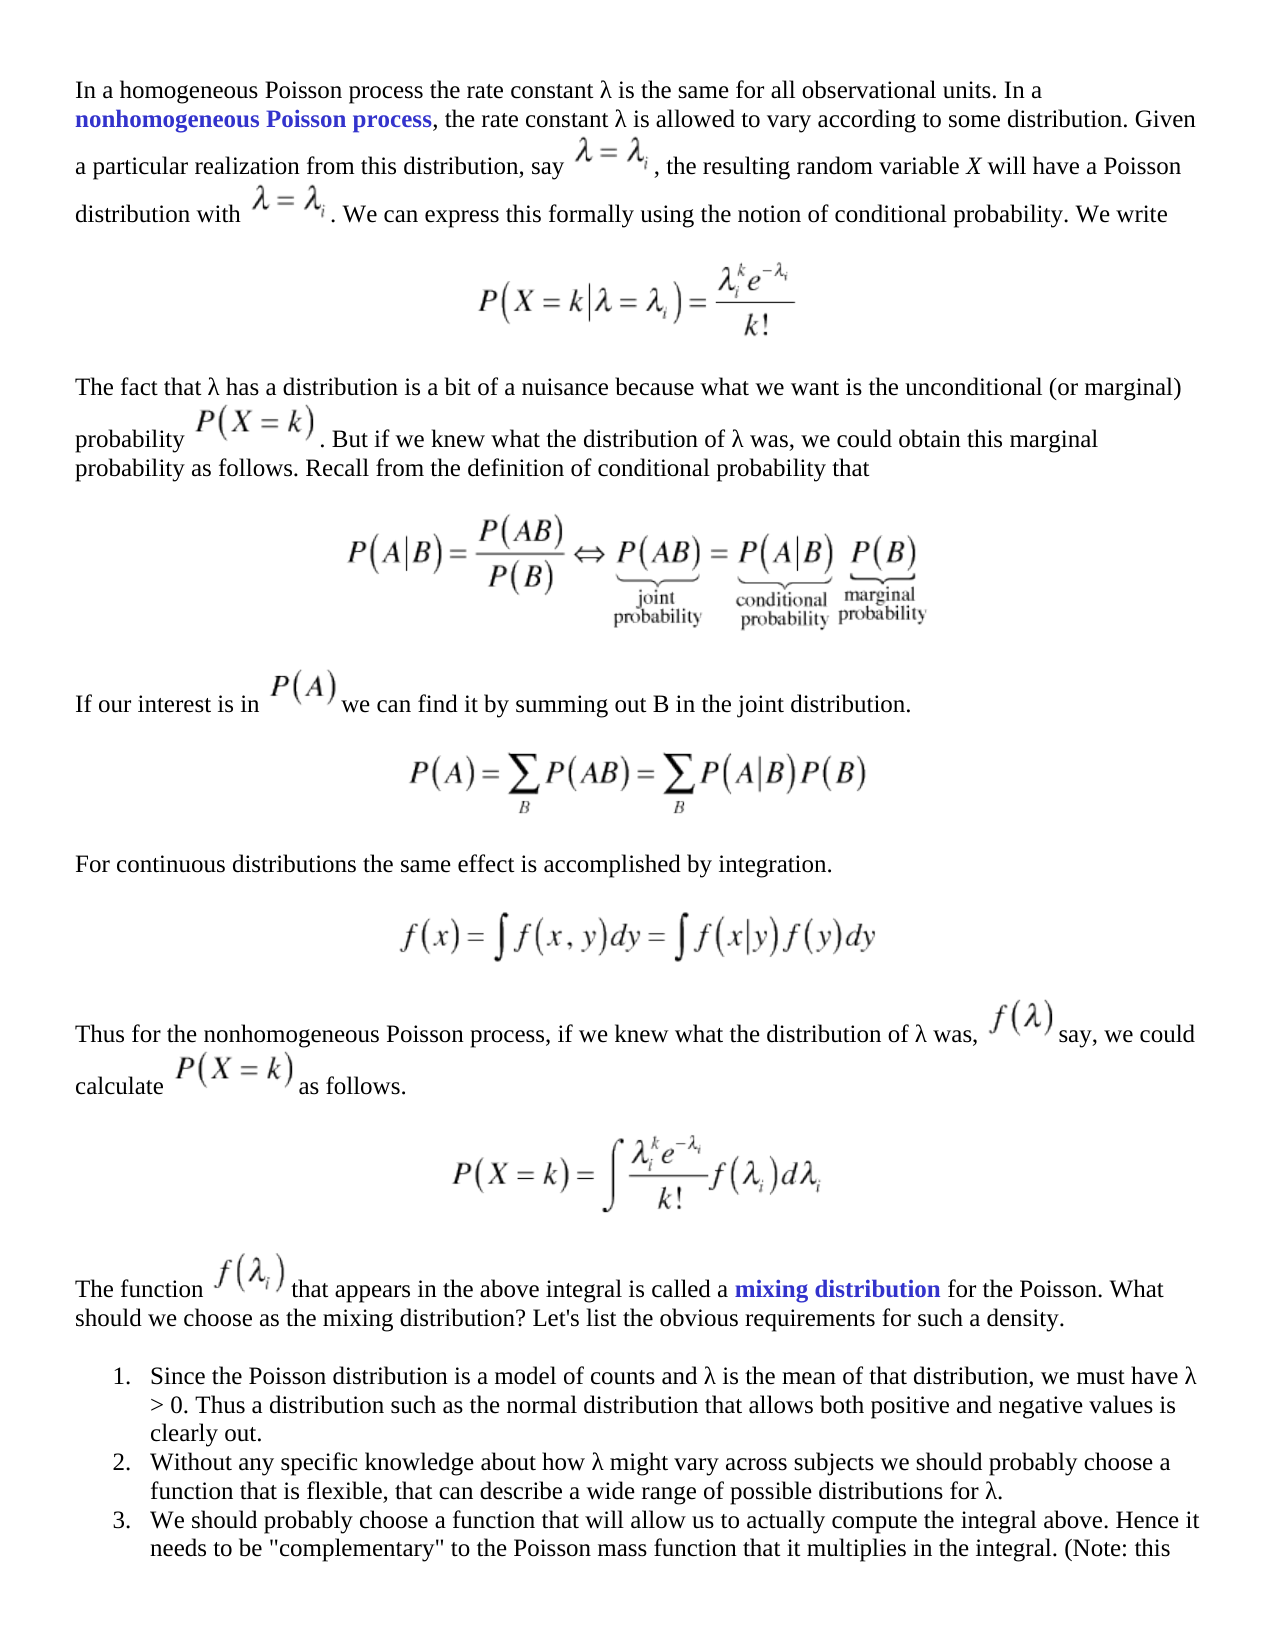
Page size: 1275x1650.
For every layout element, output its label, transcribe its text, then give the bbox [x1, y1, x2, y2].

text The function that appears in the above integral is called a mixing distribution for the Poisson. What should we choose as the mixing distribution? Let's list the obvious requirements for such a density. [75, 1248, 1200, 1332]
list Without any specific knowledge about how λ might vary across subjects we should probably choose a function that is flexible, that can describe a wide range of possible distributions for λ. [112, 1447, 1200, 1505]
text In a homogeneous Poisson process the rate constant λ is the same for all observational units. In a nonhomogeneous Poisson process, the rate constant λ is allowed to vary according to some distribution. Given a particular realization from this distribution, say , the resulting random variable X will have a Poisson distribution with . We can express this formally using the notion of conditional probability. We write [75, 75, 1200, 228]
text The fact that λ has a distribution is a bit of a nuisance because what we want is the unconditional (or marginal) probability . But if we knew what the distribution of λ was, we could obtain this marginal probability as follows. Recall from the definition of conditional probability that [75, 372, 1200, 482]
picture [447, 1129, 828, 1219]
text If our interest is in we can find it by summing out B in the joint distribution. [75, 665, 1200, 717]
picture [266, 665, 341, 712]
picture [404, 746, 871, 820]
picture [570, 132, 654, 175]
picture [395, 907, 880, 967]
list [112, 1505, 1200, 1562]
picture [247, 180, 331, 223]
picture [473, 256, 802, 343]
list Since the Poisson distribution is a model of counts and λ is the mean of that distribution, we must have λ > 0. Thus a distribution such as the normal distribution that allows both positive and negative values is clearly out. [112, 1361, 1200, 1447]
picture [191, 400, 319, 448]
picture [342, 511, 933, 636]
picture [170, 1047, 299, 1095]
text Thus for the nonhomogeneous Poisson process, if we knew what the distribution of λ was, say, we could calculate as follows. [75, 996, 1200, 1100]
picture [209, 1247, 291, 1298]
text For continuous distributions the same effect is accomplished by integration. [75, 849, 1200, 878]
picture [985, 995, 1059, 1043]
